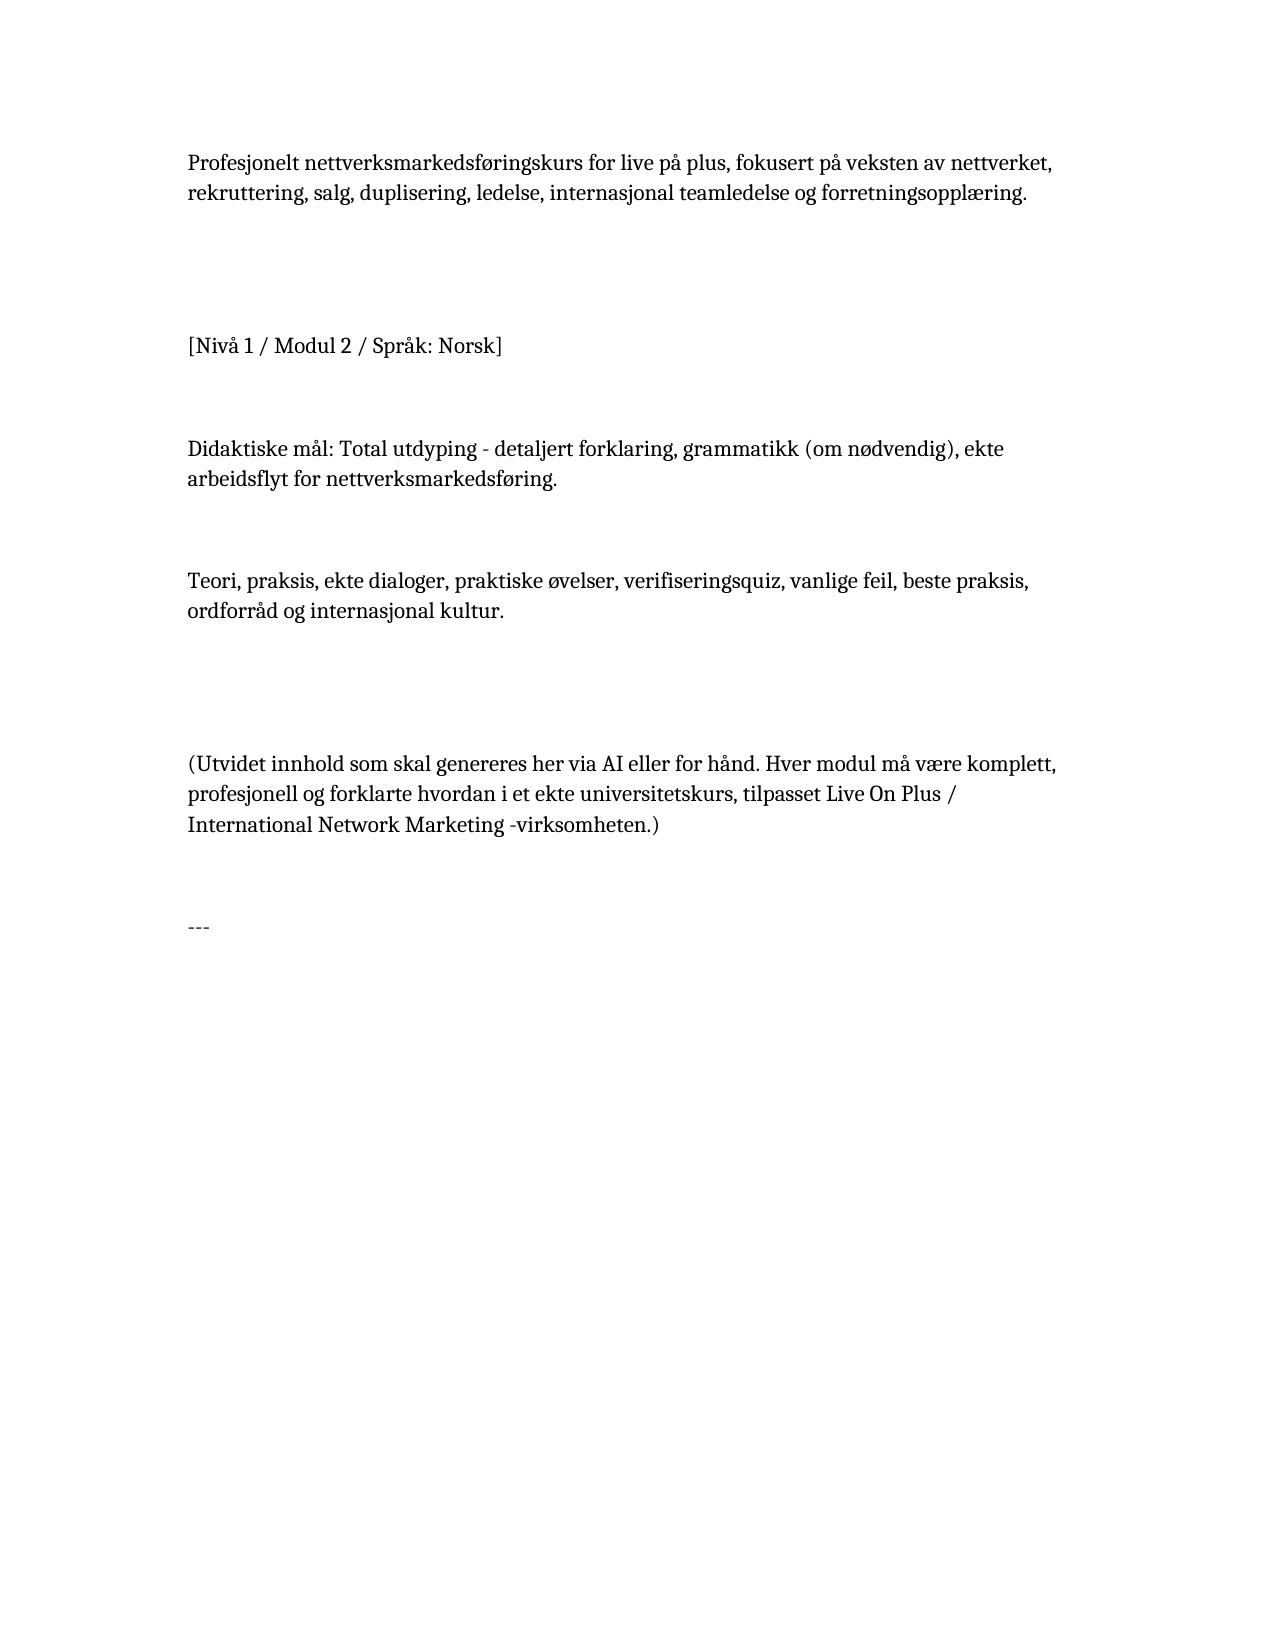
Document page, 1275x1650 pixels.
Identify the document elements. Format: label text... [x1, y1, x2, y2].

text --- [187, 913, 1087, 940]
text Didaktiske mål: Total utdyping - detaljert forklaring, grammatikk (om nødvendig), ekte arbeidsflyt for nettverksmarkedsføring. [187, 435, 1087, 492]
text (Utvidet innhold som skal genereres her via AI eller for hånd. Hver modul må være komplett, profesjonell og forklarte hvordan i et ekte universitetskurs, tilpasset Live On Plus / International Network Marketing -virksomheten.) [187, 751, 1087, 838]
text Profesjonelt nettverksmarkedsføringskurs for live på plus, fokusert på veksten av nettverket, rekruttering, salg, duplisering, ledelse, internasjonal teamledelse og forretningsopplæring. [187, 150, 1087, 207]
text Teori, praksis, ekte dialoger, praktiske øvelser, verifiseringsquiz, vanlige feil, beste praksis, ordforråd og internasjonal kultur. [187, 568, 1087, 624]
text [Nivå 1 / Modul 2 / Språk: Norsk] [187, 333, 1087, 360]
